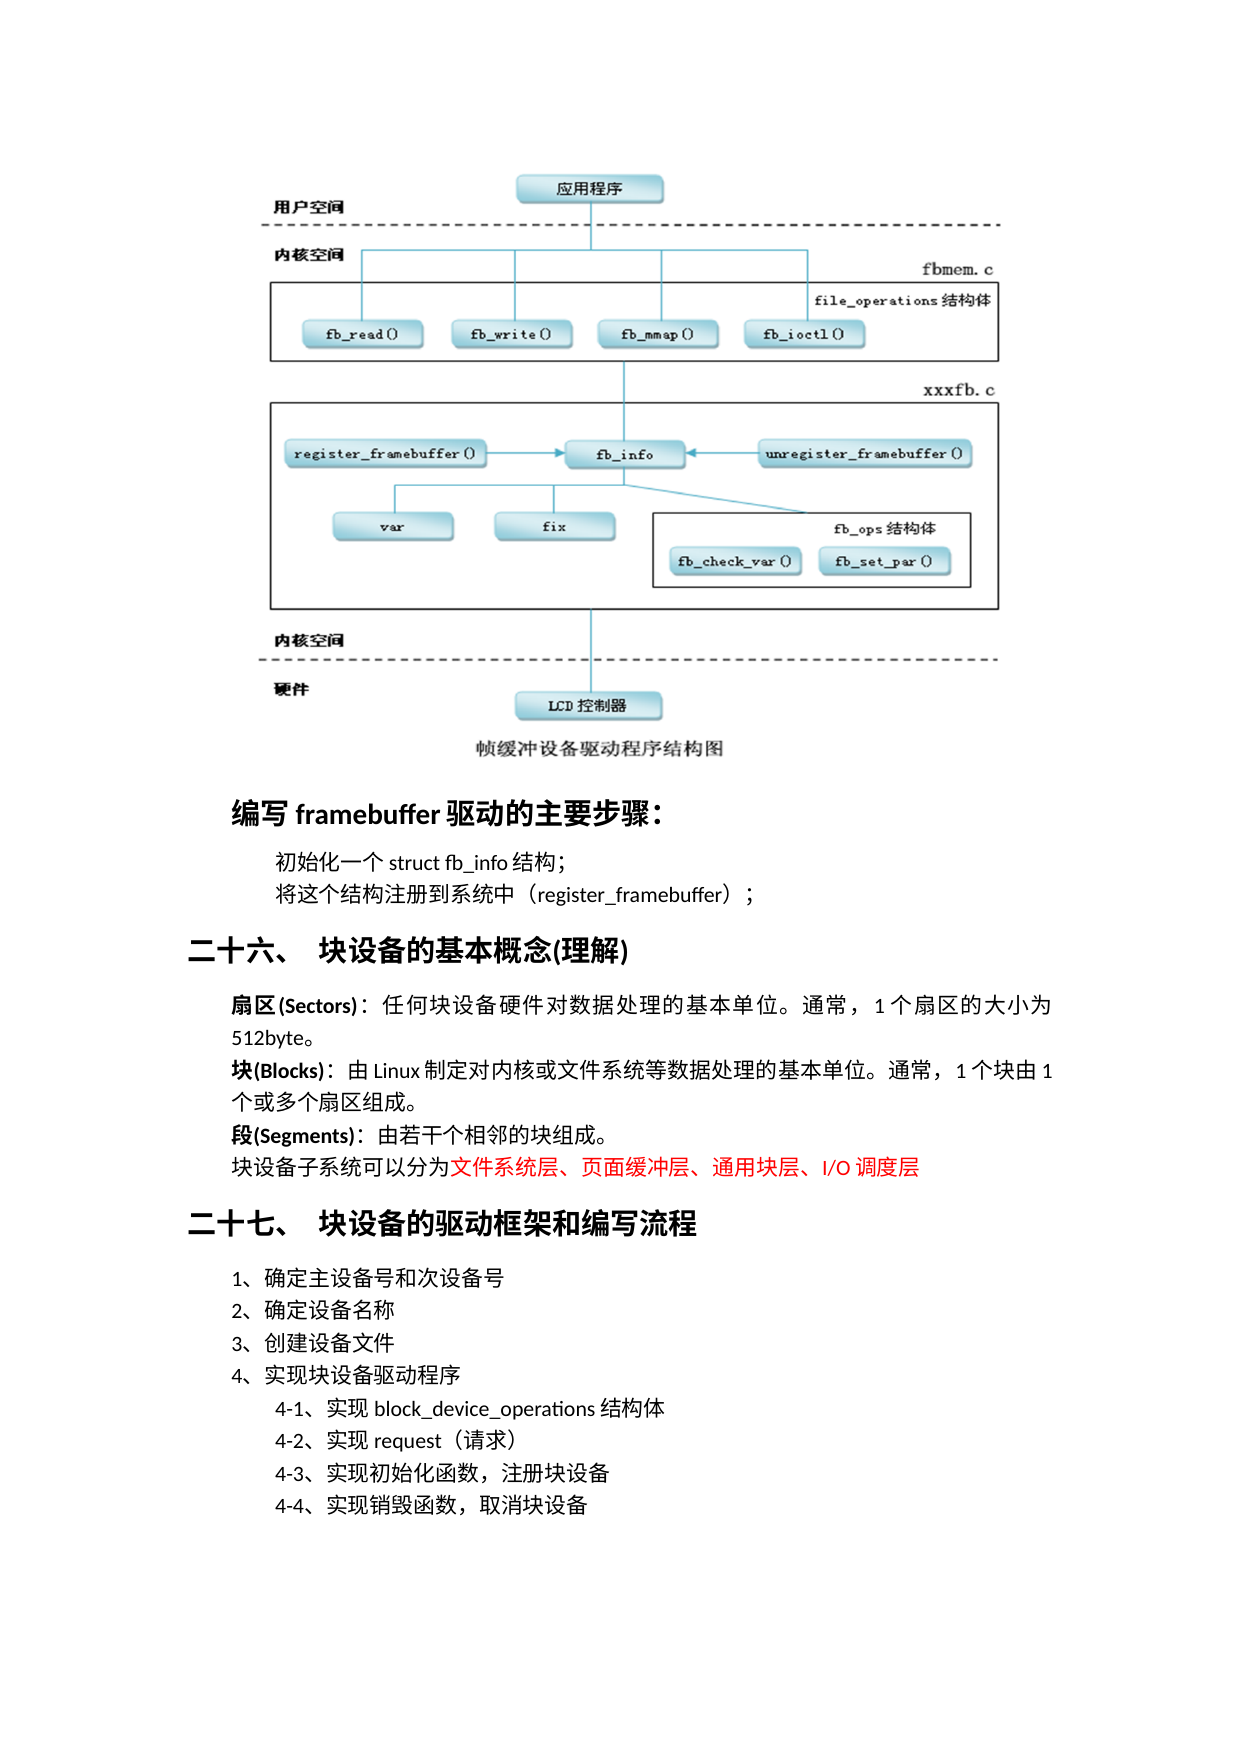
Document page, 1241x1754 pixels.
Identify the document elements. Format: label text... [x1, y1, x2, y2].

subtitle 块设备的驱动框架和编写流程 [187, 1189, 1053, 1254]
picture [231, 162, 1040, 767]
text 4-4、实现销毁函数，取消块设备 [275, 1488, 1053, 1520]
text 初始化一个struct fb_info结构； [231, 844, 1053, 877]
text 扇区(Sectors)：任何块设备硬件对数据处理的基本单位。通常，1个扇区的大小为512byte。 [231, 987, 1053, 1052]
subtitle 块设备的基本概念(理解) [187, 916, 1053, 981]
text 4-1、实现block_device_operations结构体 [275, 1390, 1053, 1423]
text 4、实现块设备驱动程序 [231, 1358, 1053, 1390]
text 2、确定设备名称 [231, 1293, 1053, 1325]
text 块设备子系统可以分为文件系统层、页面缓冲层、通用块层、I/O调度层 [187, 1150, 1053, 1182]
text 块(Blocks)：由Linux制定对内核或文件系统等数据处理的基本单位。通常，1个块由1个或多个扇区组成。 [231, 1052, 1053, 1117]
text 1、确定主设备号和次设备号 [231, 1260, 1053, 1293]
text 3、创建设备文件 [231, 1325, 1053, 1358]
text 编写framebuffer驱动的主要步骤： [231, 779, 1053, 844]
text 段(Segments)：由若干个相邻的块组成。 [231, 1117, 1053, 1150]
text 4-3、实现初始化函数，注册块设备 [275, 1455, 1053, 1488]
text 4-2、实现request（请求） [275, 1423, 1053, 1455]
text 将这个结构注册到系统中（register_framebuffer）； [231, 877, 1053, 909]
